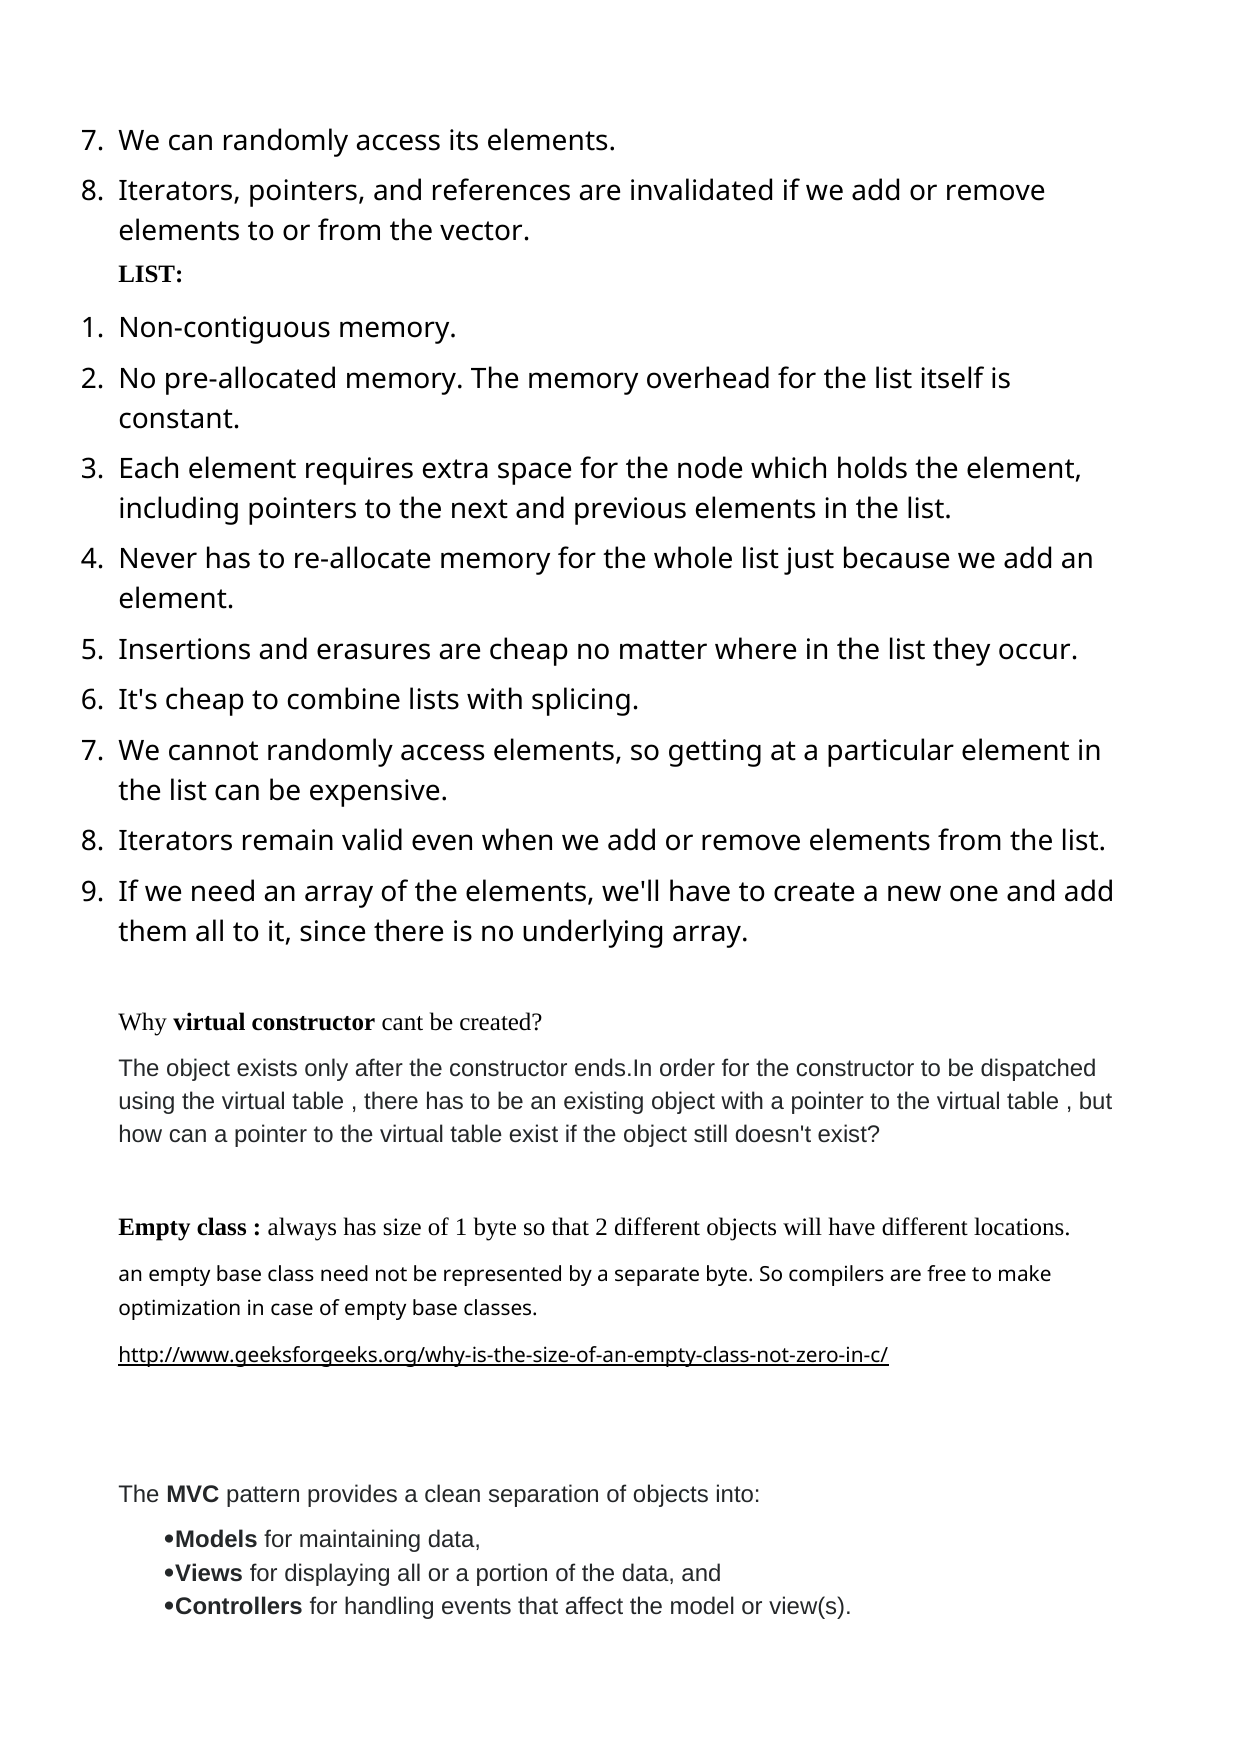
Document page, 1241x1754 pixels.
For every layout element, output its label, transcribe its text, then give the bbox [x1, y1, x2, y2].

list Views for displaying all or a portion of the data, and [165, 1558, 1122, 1586]
text Why virtual constructor cant be created? [118, 1007, 1122, 1035]
list Controllers for handling events that affect the model or view(s). [165, 1592, 1122, 1619]
list Non-contiguous memory. [81, 306, 1122, 346]
text LIST: [118, 259, 1122, 288]
text an empty base class need not be represented by a separate byte. So compilers are free to make optimization in case of empty base classes. [118, 1259, 1122, 1322]
list Insertions and erasures are cheap no matter where in the list they occur. [81, 628, 1122, 668]
text Empty class : always has size of 1 byte so that 2 different objects will have different locations. [118, 1212, 1122, 1241]
list Models for maintaining data, [165, 1525, 1122, 1553]
text The MVC pattern provides a clean separation of objects into: [118, 1480, 1122, 1507]
list Each element requires extra space for the node which holds the element, including pointers to the next and previous elements in the list. [81, 447, 1122, 527]
list We can randomly access its elements. [81, 118, 1122, 158]
list Iterators, pointers, and references are invalidated if we add or remove elements to or from the vector. [81, 168, 1122, 248]
list We cannot randomly access elements, so getting at a particular element in the list can be expensive. [81, 728, 1122, 808]
text http://www.geeksforgeeks.org/why-is-the-size-of-an-empty-class-not-zero-in-c/ [118, 1340, 1122, 1368]
list If we need an array of the elements, we'll have to create a new one and add them all to it, since there is no underlying array. [81, 869, 1122, 949]
list It's cheap to combine lists with splicing. [81, 678, 1122, 718]
list No pre-allocated memory. The memory overhead for the list itself is constant. [81, 356, 1122, 436]
list Iterators remain valid even when we add or remove elements from the list. [81, 819, 1122, 859]
text The object exists only after the constructor ends.In order for the constructor to be dispatched using the virtual table , there has to be an existing object with a pointer to the virtual table , but how can a pointer to the virtual table exist if the object still doesn't exist? [118, 1054, 1122, 1147]
list Never has to re-allocate memory for the whole list just because we add an element. [81, 537, 1122, 617]
